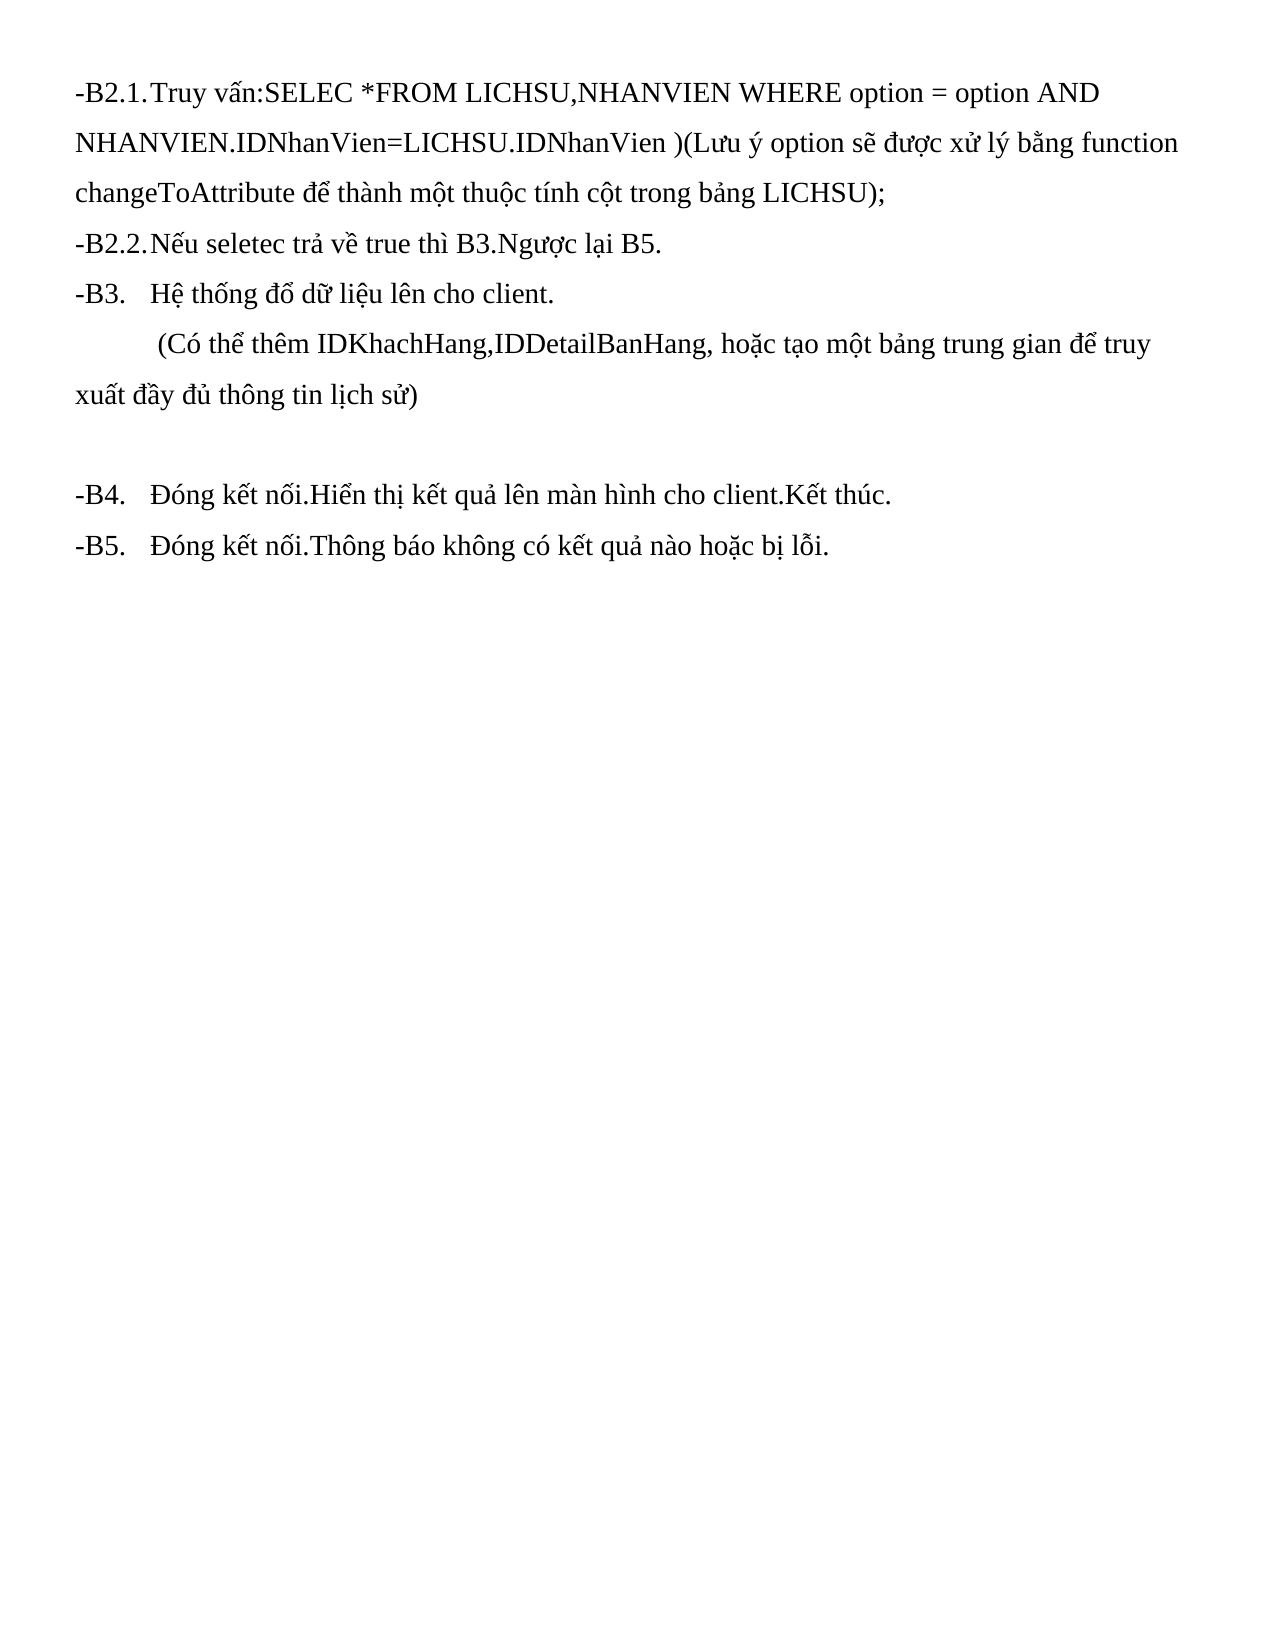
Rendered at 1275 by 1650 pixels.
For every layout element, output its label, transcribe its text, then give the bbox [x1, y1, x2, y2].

text (Có thể thêm IDKhachHang,IDDetailBanHang, hoặc tạo một bảng trung gian để truy xuất đầy đủ thông tin lịch sử) [75, 327, 1200, 410]
text -B5. Đóng kết nối.Thông báo không có kết quả nào hoặc bị lỗi. [75, 528, 1200, 561]
text -B3. Hệ thống đổ dữ liệu lên cho client. [75, 276, 1200, 310]
text -B2.2. Nếu seletec trả về true thì B3.Ngược lại B5. [75, 226, 1200, 259]
text -B2.1. Truy vấn:SELEC *FROM LICHSU,NHANVIEN WHERE option = option AND NHANVIEN.IDNhanVien=LICHSU.IDNhanVien )(Lưu ý option sẽ được xử lý bằng function changeToAttribute để thành một thuộc tính cột trong bảng LICHSU); [75, 75, 1200, 209]
text -B4. Đóng kết nối.Hiển thị kết quả lên màn hình cho client.Kết thúc. [75, 477, 1200, 511]
